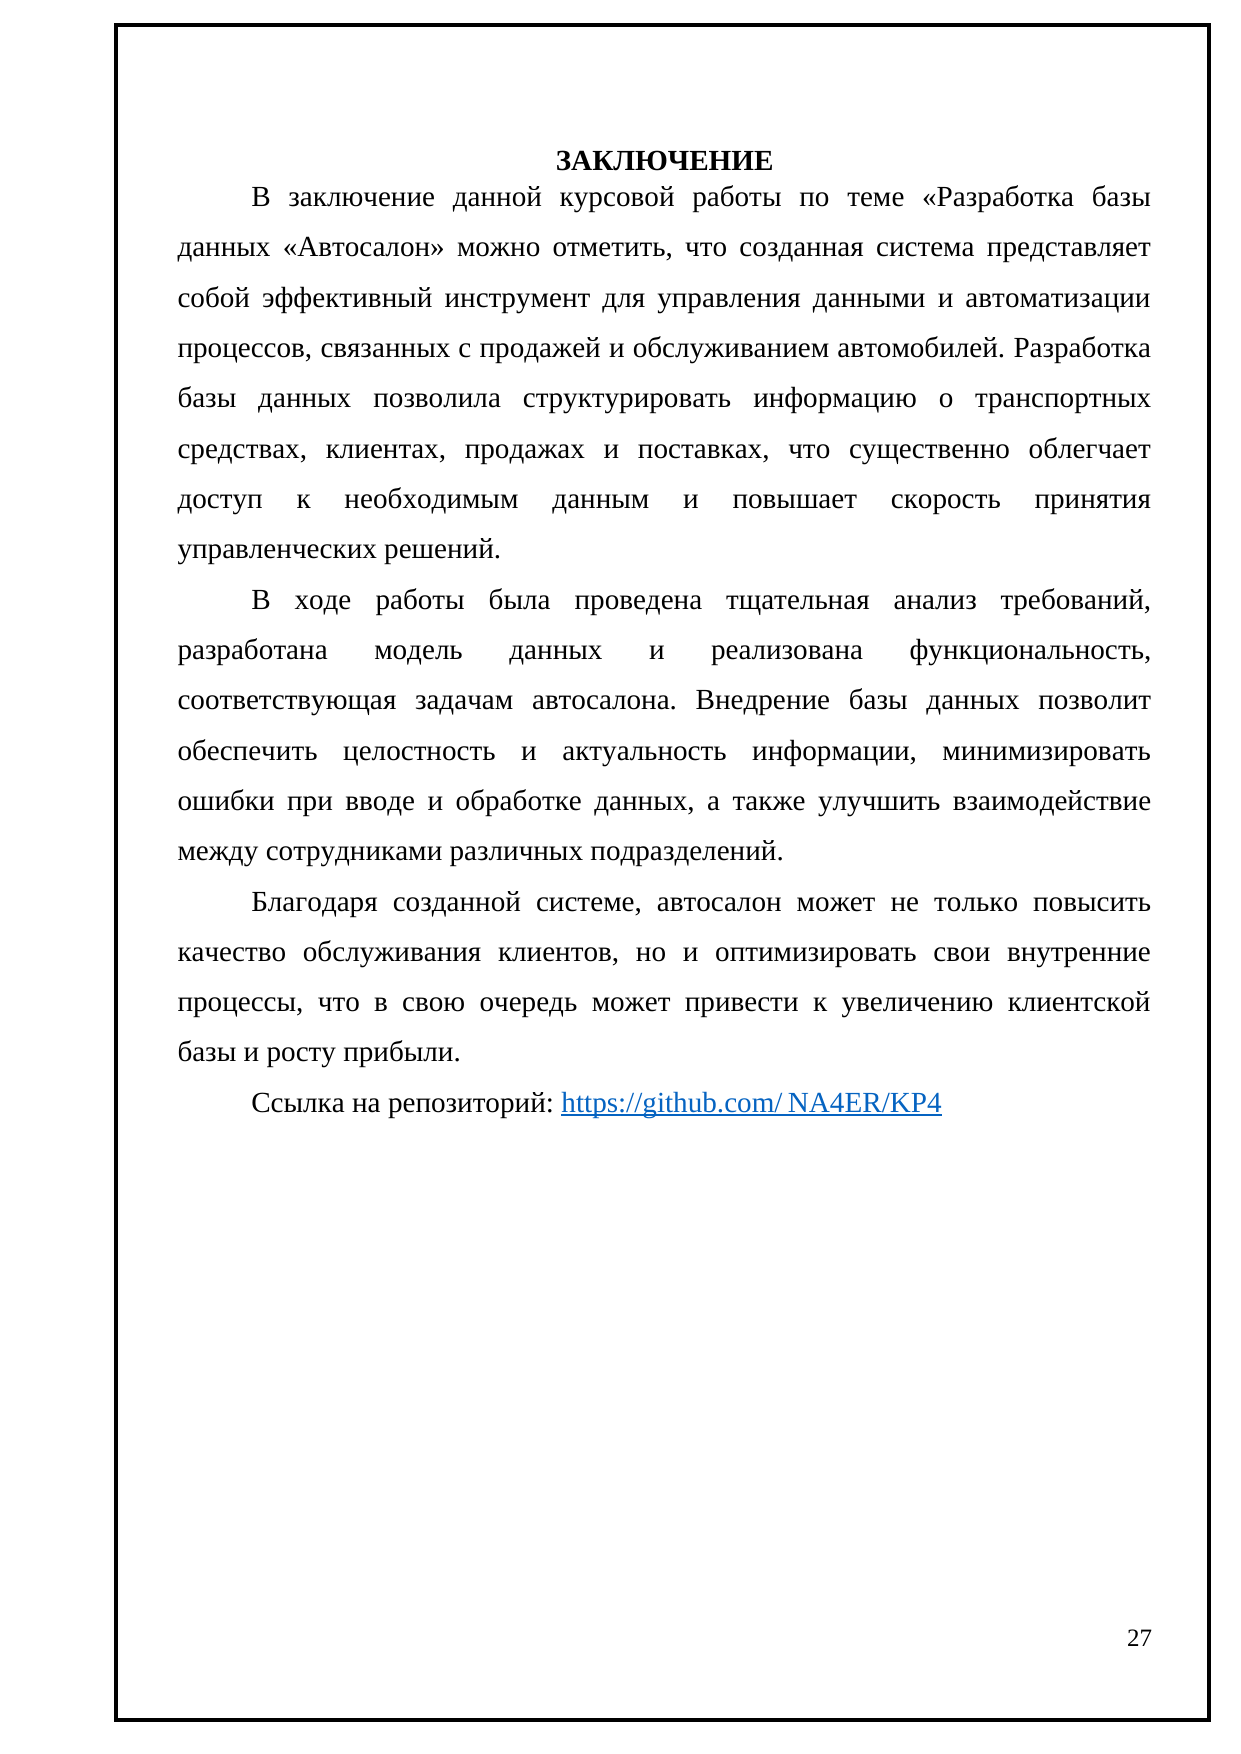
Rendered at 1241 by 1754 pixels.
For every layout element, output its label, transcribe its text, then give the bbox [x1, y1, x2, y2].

text Благодаря созданной системе, автосалон может не только повысить качество обслуживания клиентов, но и оптимизировать свои внутренние процессы, что в свою очередь может привести к увеличению клиентской базы и росту прибыли. [177, 884, 1152, 1068]
text В заключение данной курсовой работы по теме «Разработка базы данных «Автосалон» можно отметить, что созданная система представляет собой эффективный инструмент для управления данными и автоматизации процессов, связанных с продажей и обслуживанием автомобилей. Разработка базы данных позволила структурировать информацию о транспортных средствах, клиентах, продажах и поставках, что существенно облегчает доступ к необходимым данным и повышает скорость принятия управленческих решений. [177, 179, 1152, 565]
subtitle ЗАКЛЮЧЕНИЕ [177, 143, 1152, 177]
text Ссылка на репозиторий: https://github.com/ [177, 1085, 1152, 1118]
text В ходе работы была проведена тщательная анализ требований, разработана модель данных и реализована функциональность, соответствующая задачам автосалона. Внедрение базы данных позволит обеспечить целостность и актуальность информации, минимизировать ошибки при вводе и обработке данных, а также улучшить взаимодействие между сотрудниками различных подразделений. [177, 582, 1152, 867]
